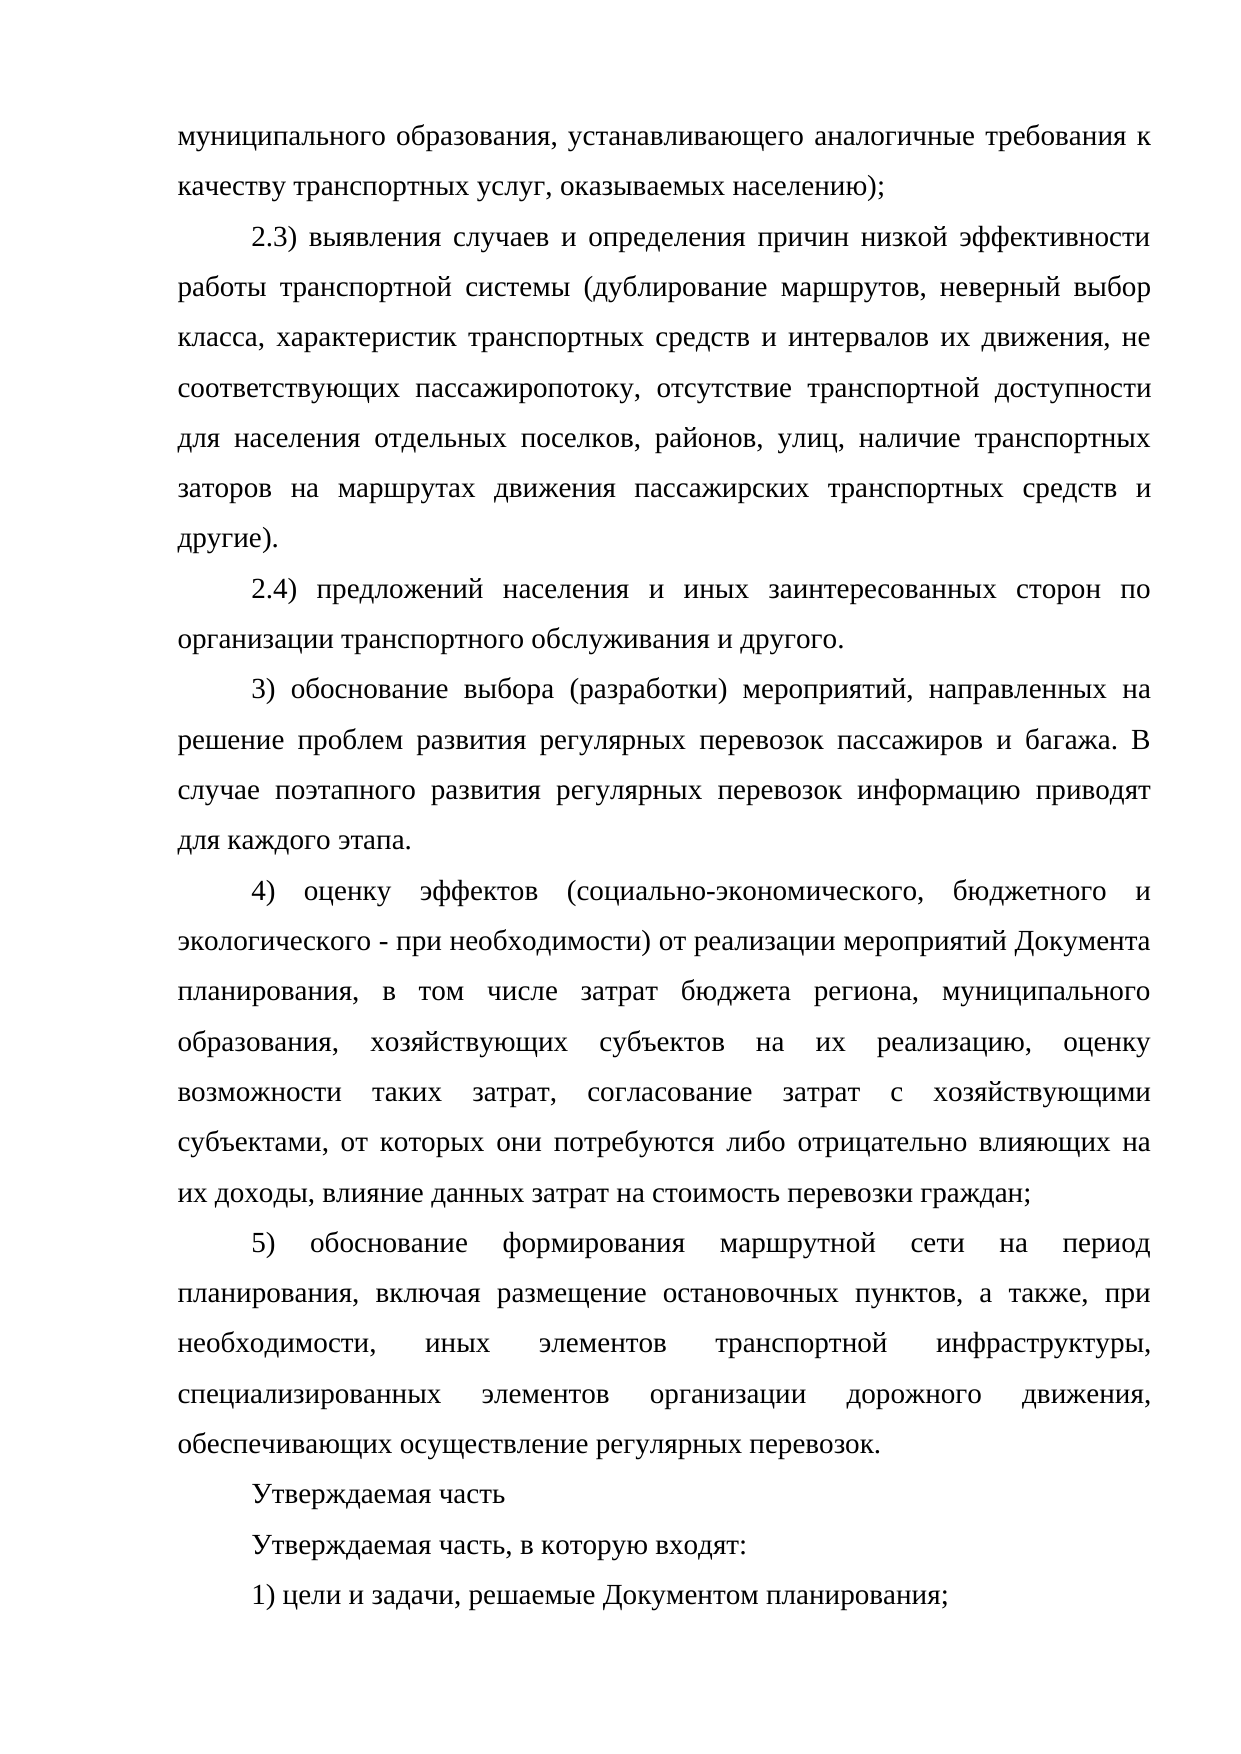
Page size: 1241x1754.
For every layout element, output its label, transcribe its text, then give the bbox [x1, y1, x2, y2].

text 2.4) предложений населения и иных заинтересованных сторон по организации транспортного обслуживания и другого. [177, 571, 1152, 655]
text 3) обоснование выбора (разработки) мероприятий, направленных на решение проблем развития регулярных перевозок пассажиров и багажа. В случае поэтапного развития регулярных перевозок информацию приводят для каждого этапа. [177, 672, 1152, 856]
text 2.3) выявления случаев и определения причин низкой эффективности работы транспортной системы (дублирование маршрутов, неверный выбор класса, характеристик транспортных средств и интервалов их движения, не соответствующих пассажиропотоку, отсутствие транспортной доступности для населения отдельных поселков, районов, улиц, наличие транспортных заторов на маршрутах движения пассажирских транспортных средств и другие). [177, 219, 1152, 554]
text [177, 118, 1152, 202]
text Утверждаемая часть, в которую входят: [177, 1527, 1152, 1560]
text 4) оценку эффектов (социально-экономического, бюджетного и экологического - при необходимости) от реализации мероприятий Документа планирования, в том числе затрат бюджета региона, муниципального образования, хозяйствующих субъектов на их реализацию, оценку возможности таких затрат, согласование затрат с хозяйствующими субъектами, от которых они потребуются либо отрицательно влияющих на их доходы, влияние данных затрат на стоимость перевозки граждан; [177, 873, 1152, 1208]
text Утверждаемая часть [177, 1477, 1152, 1510]
text 5) обоснование формирования маршрутной сети на период планирования, включая размещение остановочных пунктов, а также, при необходимости, иных элементов транспортной инфраструктуры, специализированных элементов организации дорожного движения, обеспечивающих осуществление регулярных перевозок. [177, 1225, 1152, 1460]
text 1) цели и задачи, решаемые Документом планирования; [177, 1577, 1152, 1611]
